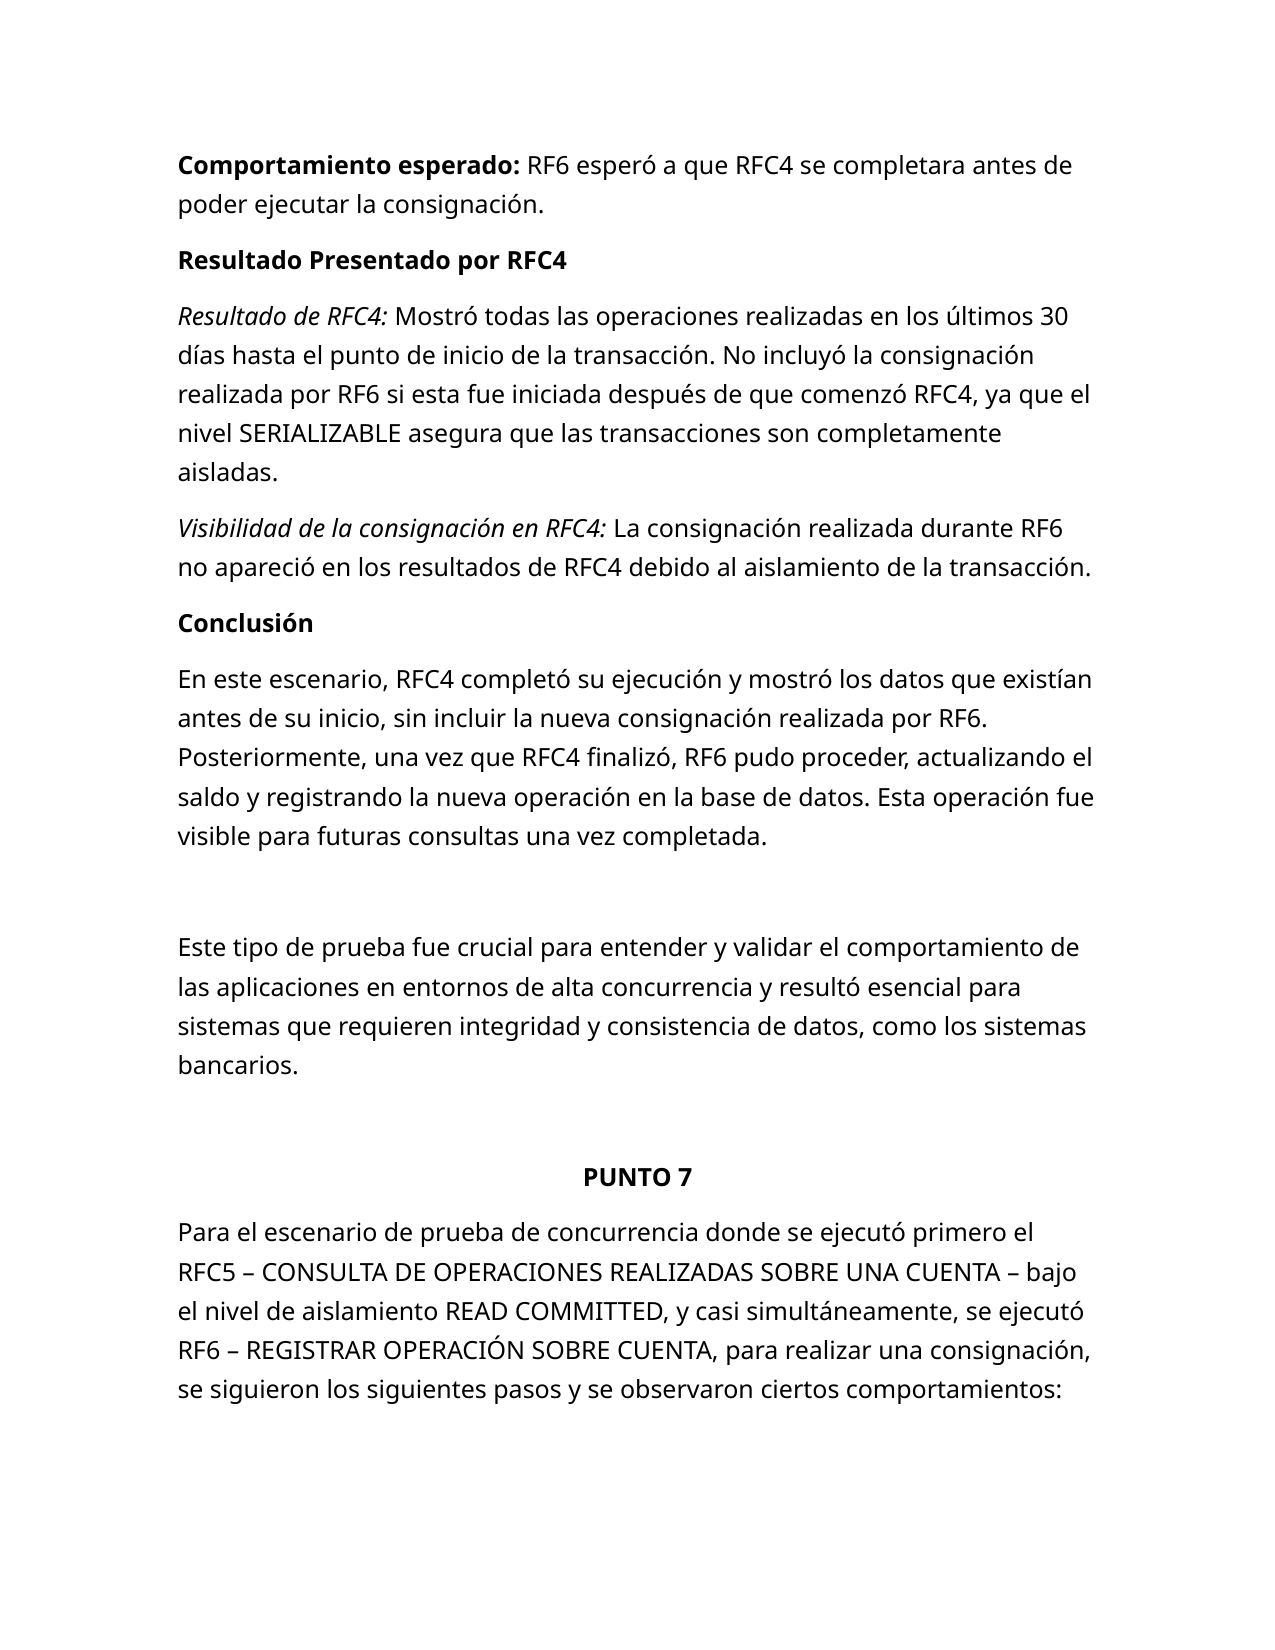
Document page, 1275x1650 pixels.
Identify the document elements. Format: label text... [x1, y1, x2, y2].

text Comportamiento esperado: RF6 esperó a que RFC4 se completara antes de poder ejecutar la consignación. [177, 148, 1098, 221]
text Visibilidad de la consignación en RFC4: La consignación realizada durante RF6 no apareció en los resultados de RFC4 debido al aislamiento de la transacción. [177, 511, 1098, 584]
text Para el escenario de prueba de concurrencia donde se ejecutó primero el RFC5 – CONSULTA DE OPERACIONES REALIZADAS SOBRE UNA CUENTA – bajo el nivel de aislamiento READ COMMITTED, y casi simultáneamente, se ejecutó RF6 – REGISTRAR OPERACIÓN SOBRE CUENTA, para realizar una consignación, se siguieron los siguientes pasos y se observaron ciertos comportamientos: [177, 1215, 1098, 1406]
text PUNTO 7 [177, 1159, 1098, 1193]
text Este tipo de prueba fue crucial para entender y validar el comportamiento de las aplicaciones en entornos de alta concurrencia y resultó esencial para sistemas que requieren integridad y consistencia de datos, como los sistemas bancarios. [177, 930, 1098, 1082]
text Conclusión [177, 606, 1098, 640]
text Resultado de RFC4: Mostró todas las operaciones realizadas en los últimos 30 días hasta el punto de inicio de la transacción. No incluyó la consignación realizada por RF6 si esta fue iniciada después de que comenzó RFC4, ya que el nivel SERIALIZABLE asegura que las transacciones son completamente aisladas. [177, 298, 1098, 489]
text Resultado Presentado por RFC4 [177, 243, 1098, 277]
text En este escenario, RFC4 completó su ejecución y mostró los datos que existían antes de su inicio, sin incluir la nueva consignación realizada por RF6. Posteriormente, una vez que RFC4 finalizó, RF6 pudo proceder, actualizando el saldo y registrando la nueva operación en la base de datos. Esta operación fue visible para futuras consultas una vez completada. [177, 662, 1098, 852]
